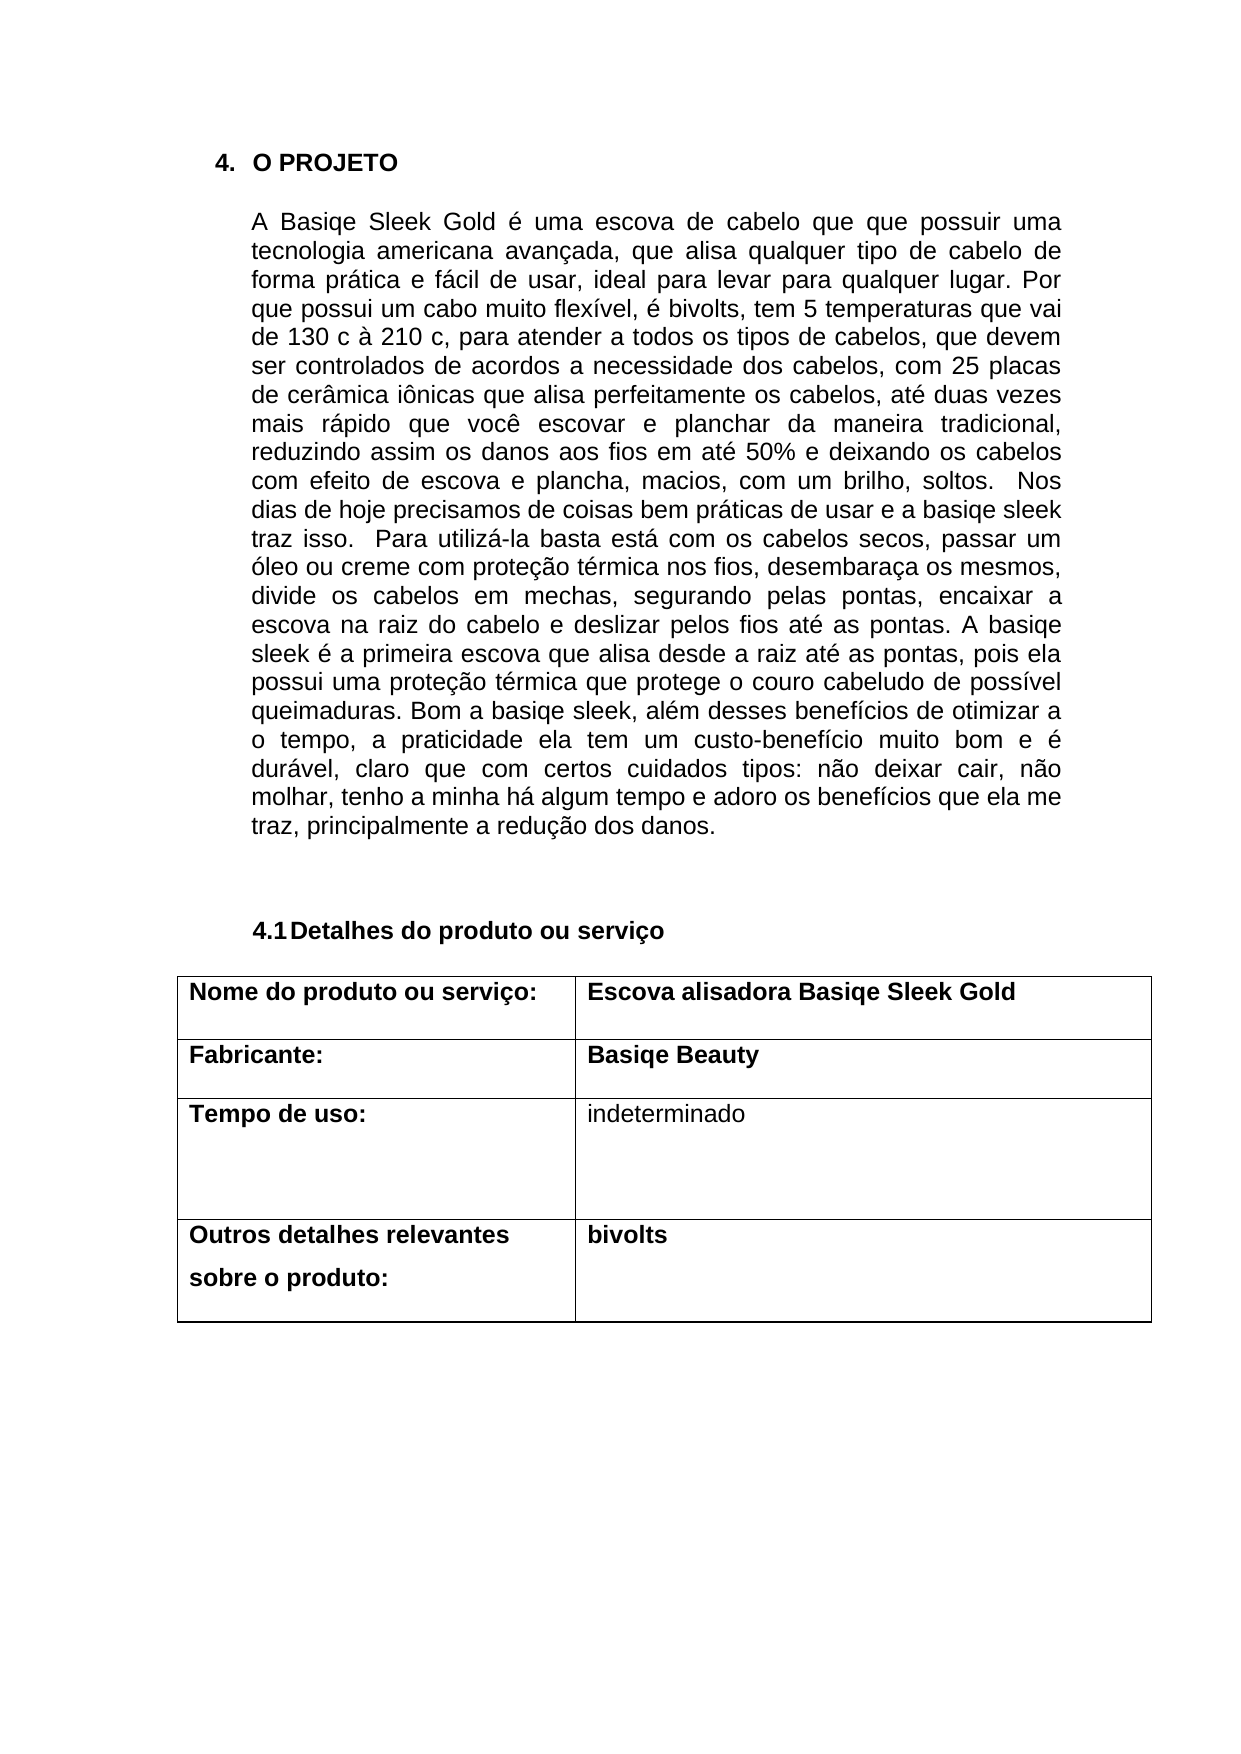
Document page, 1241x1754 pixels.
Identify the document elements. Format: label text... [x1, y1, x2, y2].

table_header Escova alisadora Basiqe Sleek Gold [576, 977, 1151, 1038]
table_cell indeterminado [576, 1099, 1151, 1219]
text A Basiqe Sleek Gold é uma escova de cabelo que que possuir uma tecnologia americana avançada, que alisa qualquer tipo de cabelo de forma prática e fácil de usar, ideal para levar para qualquer lugar. Por que possui um cabo muito flexível, é bivolts, tem 5 temperaturas que vai de 130 c à 210 c, para atender a todos os tipos de cabelos, que devem ser controlados de acordos a necessidade dos cabelos, com 25 placas de cerâmica iônicas que alisa perfeitamente os cabelos, até duas vezes mais rápido que você escovar e planchar da maneira tradicional, reduzindo assim os danos aos fios em até 50% e deixando os cabelos com efeito de escova e plancha, macios, com um brilho, soltos. Nos dias de hoje precisamos de coisas bem práticas de usar e a basiqe sleek traz isso. Para utilizá-la basta está com os cabelos secos, passar um óleo ou creme com proteção térmica nos fios, desembaraça os mesmos, divide os cabelos em mechas, segurando pelas pontas, encaixar a escova na raiz do cabelo e deslizar pelos fios até as pontas. A basiqe sleek é a primeira escova que alisa desde a raiz até as pontas, pois ela possui uma proteção térmica que protege o couro cabeludo de possível queimaduras. Bom a basiqe sleek, além desses benefícios de otimizar a o tempo, a praticidade ela tem um custo-benefício muito bom e é durável, claro que com certos cuidados tipos: não deixar cair, não molhar, tenho a minha há algum tempo e adoro os benefícios que ela me traz, principalmente a redução dos danos. [251, 207, 1063, 840]
table_cell Tempo de uso: [178, 1099, 575, 1219]
table_cell Outros detalhes relevantes sobre o produto: [178, 1220, 575, 1321]
subtitle O PROJETO [215, 148, 1063, 176]
table_cell bivolts [576, 1220, 1151, 1321]
table_header Nome do produto ou serviço: [178, 977, 575, 1038]
subtitle Detalhes do produto ou serviço [252, 916, 1063, 945]
table_cell Fabricante: [178, 1040, 575, 1098]
table_cell Basiqe Beauty [576, 1040, 1151, 1098]
